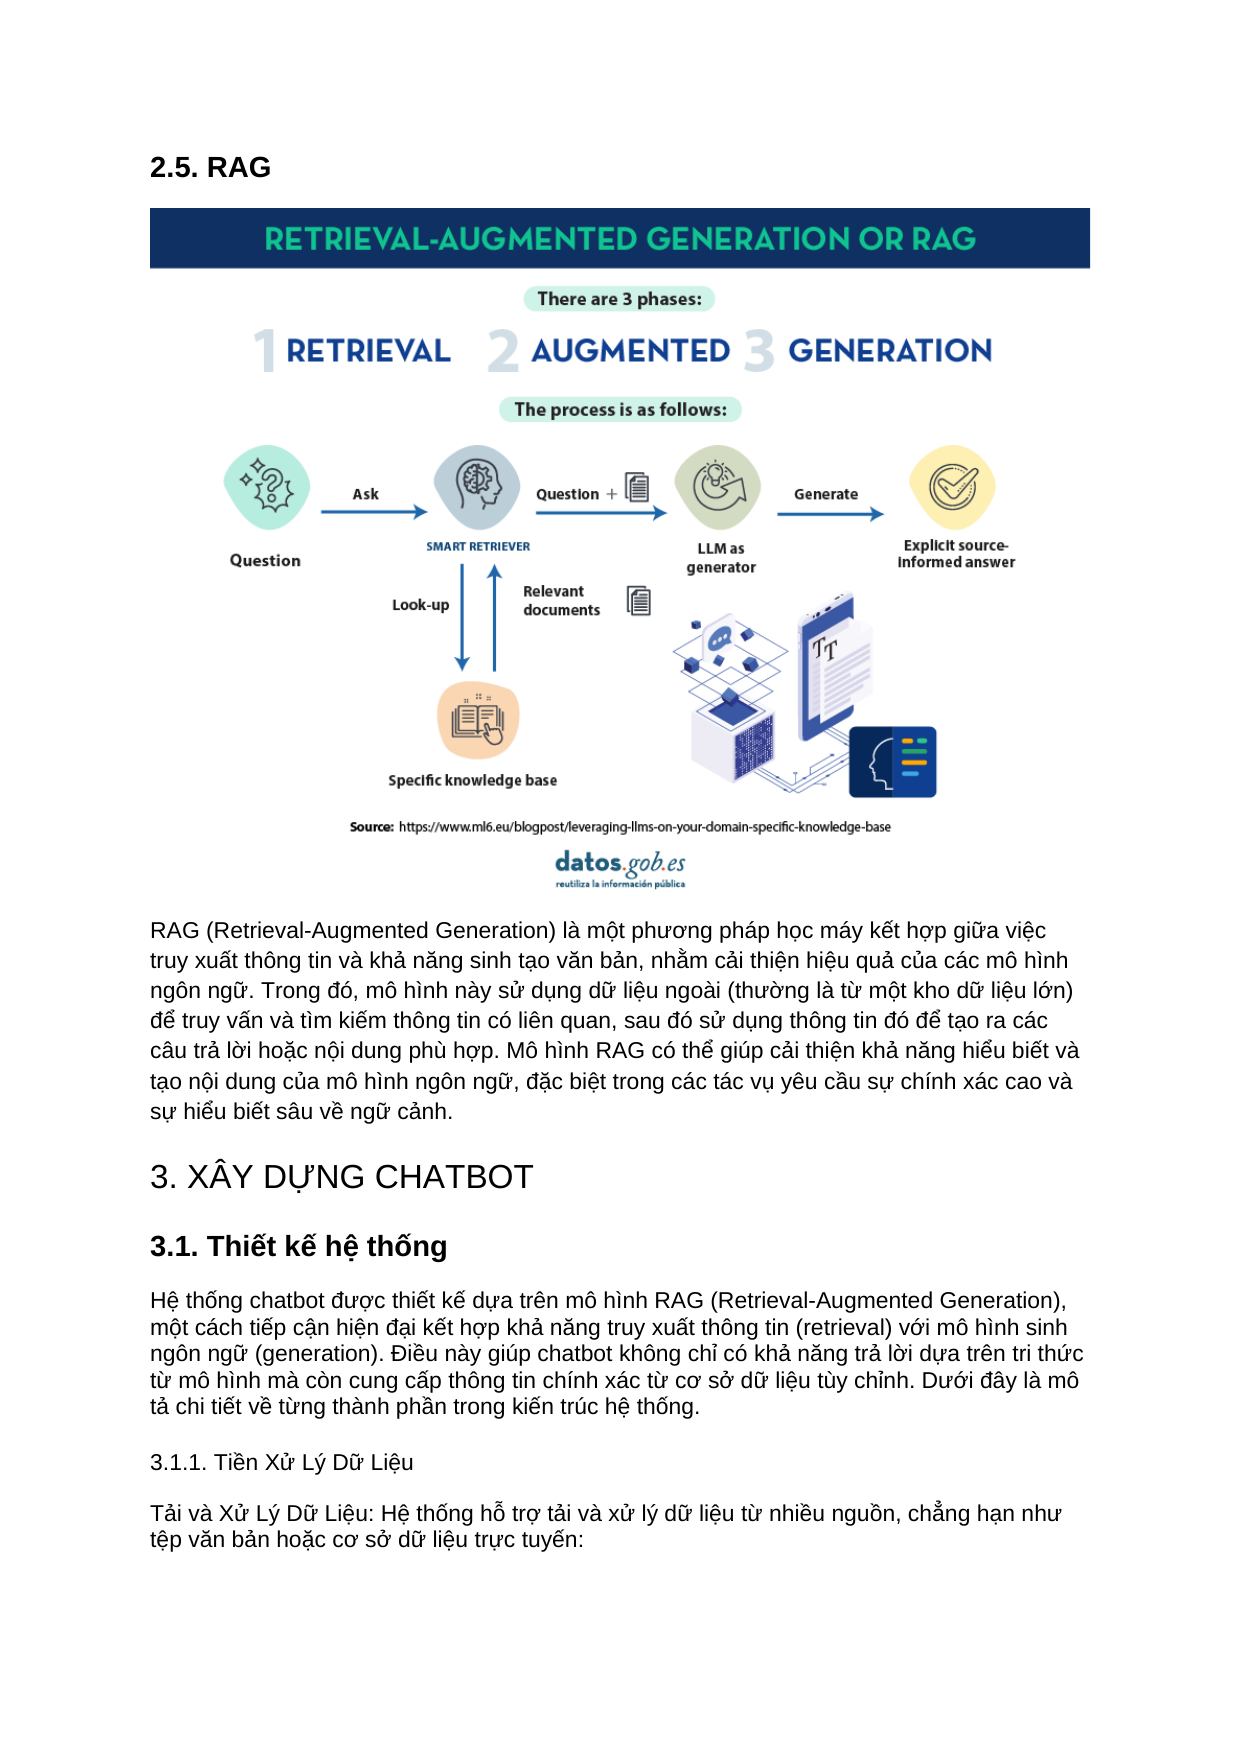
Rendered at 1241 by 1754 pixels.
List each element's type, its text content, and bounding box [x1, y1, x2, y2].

subtitle Tải và Xử Lý Dữ Liệu: Hệ thống hỗ trợ tải và xử lý dữ liệu từ nhiều nguồn, chẳng hạn như tệp văn bản hoặc cơ sở dữ liệu trực tuyến: [150, 1500, 1090, 1552]
subtitle 3.1.1. Tiền Xử Lý Dữ Liệu [150, 1448, 1090, 1475]
subtitle 3. XÂY DỰNG CHATBOT [150, 1157, 1090, 1196]
picture [150, 208, 1091, 913]
text RAG (Retrieval-Augmented Generation) là một phương pháp học máy kết hợp giữa việc truy xuất thông tin và khả năng sinh tạo văn bản, nhằm cải thiện hiệu quả của các mô hình ngôn ngữ. Trong đó, mô hình này sử dụng dữ liệu ngoài (thường là từ một kho dữ liệu lớn) để truy vấn và tìm kiếm thông tin có liên quan, sau đó sử dụng thông tin đó để tạo ra các câu trả lời hoặc nội dung phù hợp. Mô hình RAG có thể giúp cải thiện khả năng hiểu biết và tạo nội dung của mô hình ngôn ngữ, đặc biệt trong các tác vụ yêu cầu sự chính xác cao và sự hiểu biết sâu về ngữ cảnh. [150, 917, 1090, 1124]
subtitle 2.5. RAG [150, 150, 1090, 183]
text Hệ thống chatbot được thiết kế dựa trên mô hình RAG (Retrieval-Augmented Generation), một cách tiếp cận hiện đại kết hợp khả năng truy xuất thông tin (retrieval) với mô hình sinh ngôn ngữ (generation). Điều này giúp chatbot không chỉ có khả năng trả lời dựa trên tri thức từ mô hình mà còn cung cấp thông tin chính xác từ cơ sở dữ liệu tùy chỉnh. Dưới đây là mô tả chi tiết về từng thành phần trong kiến trúc hệ thống. [150, 1287, 1090, 1419]
subtitle 3.1. Thiết kế hệ thống [150, 1229, 1090, 1262]
